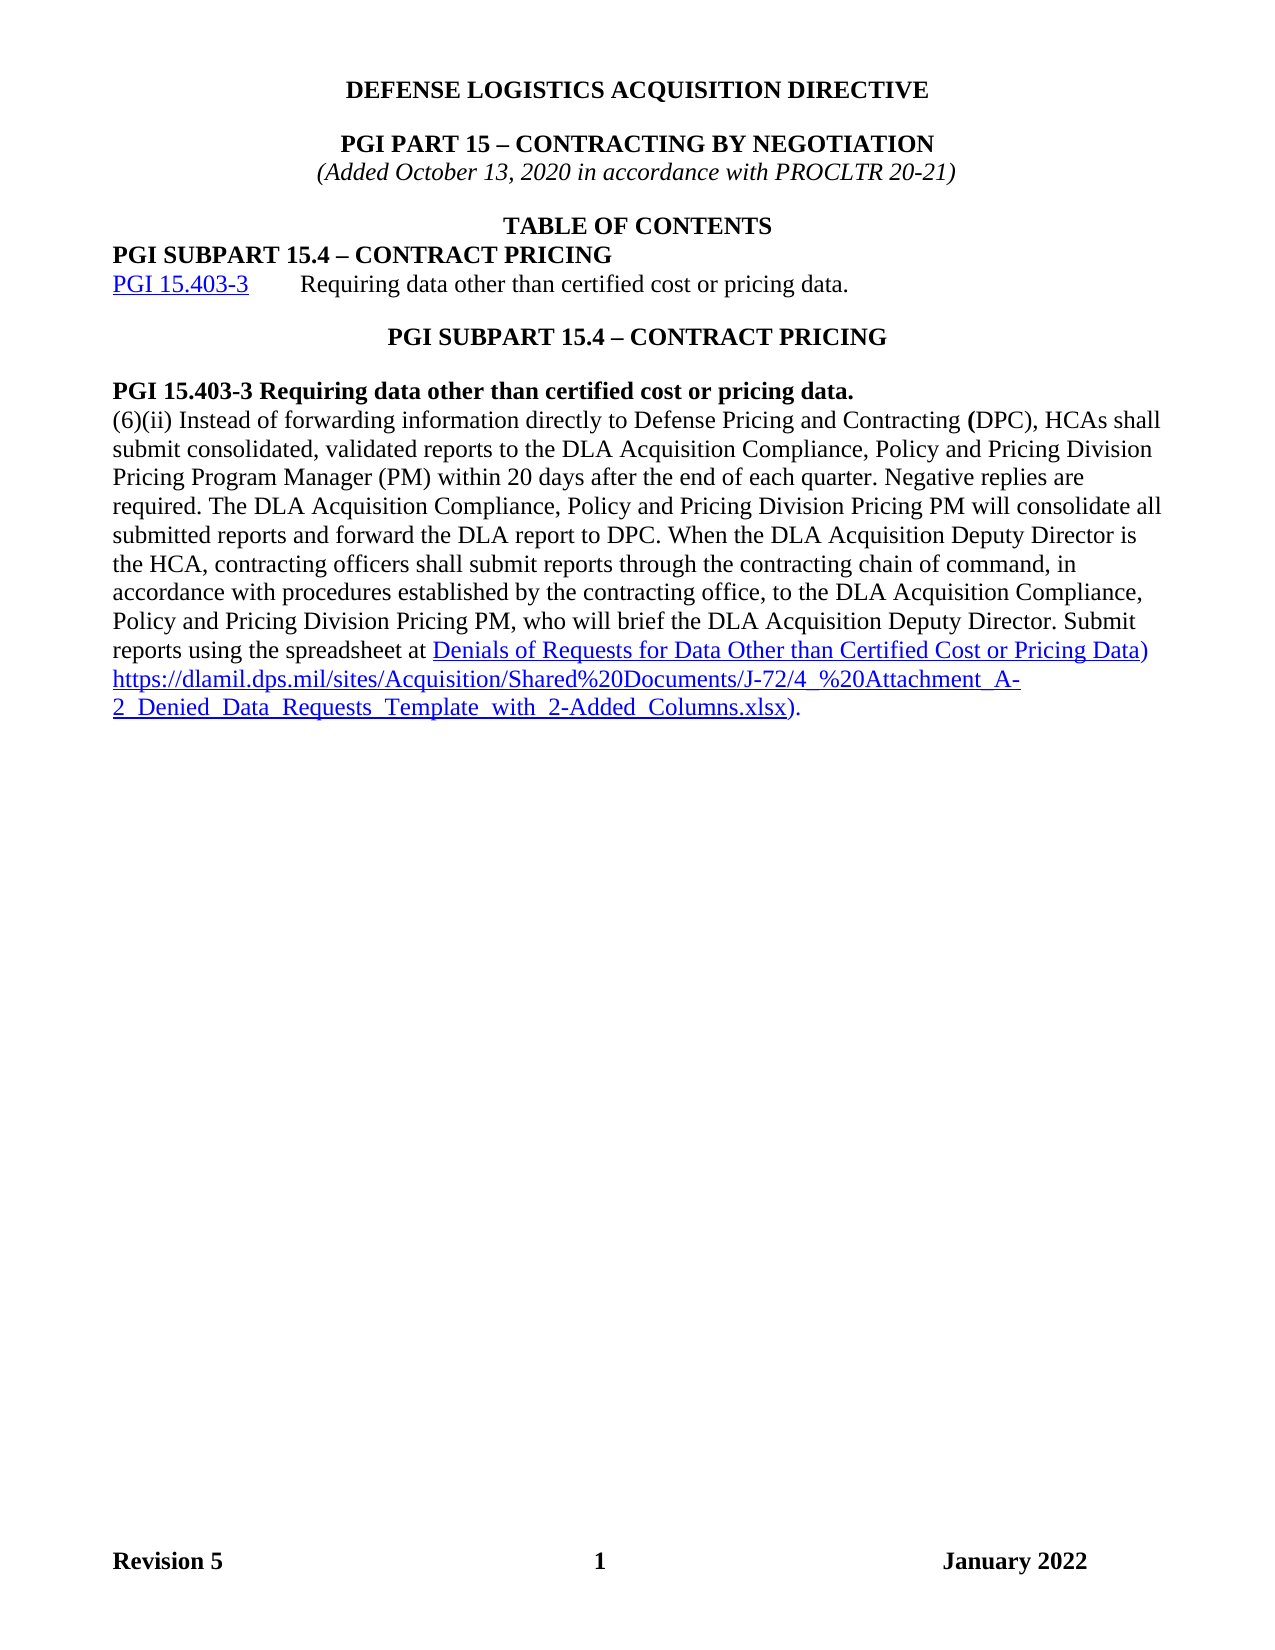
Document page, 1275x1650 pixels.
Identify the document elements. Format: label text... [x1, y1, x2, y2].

text PGI SUBPART 15.4 – CONTRACT PRICING [112, 240, 1162, 269]
text TABLE OF CONTENTS [112, 211, 1162, 240]
text (6)(ii) Instead of forwarding information directly to Defense Pricing and Contracting (DPC), HCAs shall submit consolidated, validated reports to the DLA Acquisition Compliance, Policy and Pricing Division Pricing Program Manager (PM) within 20 days after the end of each quarter. Negative replies are required. The DLA Acquisition Compliance, Policy and Pricing Division Pricing PM will consolidate all submitted reports and forward the DLA report to DPC. When the DLA Acquisition Deputy Director is the HCA, contracting officers shall submit reports through the contracting chain of command, in accordance with procedures established by the contracting office, to the DLA Acquisition Compliance, Policy and Pricing Division Pricing PM, who will brief the DLA Acquisition Deputy Director. Submit reports using the spreadsheet at Denials of Requests for Data Other than Certified Cost or Pricing Data) https://dlamil.dps.mil/sites/Acquisition/Shared%20Documents/J-72/4_%20Attachment_A-2_Denied_Data_Requests_Template_with_2-Added_Columns.xlsx). [112, 405, 1162, 721]
subtitle PGI PART 15 – CONTRACTING BY NEGOTIATION [112, 129, 1162, 157]
subtitle PGI 15.403-3 Requiring data other than certified cost or pricing data. [112, 376, 1162, 405]
subtitle PGI SUBPART 15.4 – CONTRACT PRICING [112, 322, 1162, 351]
text (Added October 13, 2020 in accordance with PROCLTR 20-21) [112, 157, 1162, 186]
text PGI 15.403-3 Requiring data other than certified cost or pricing data. [112, 269, 1162, 297]
